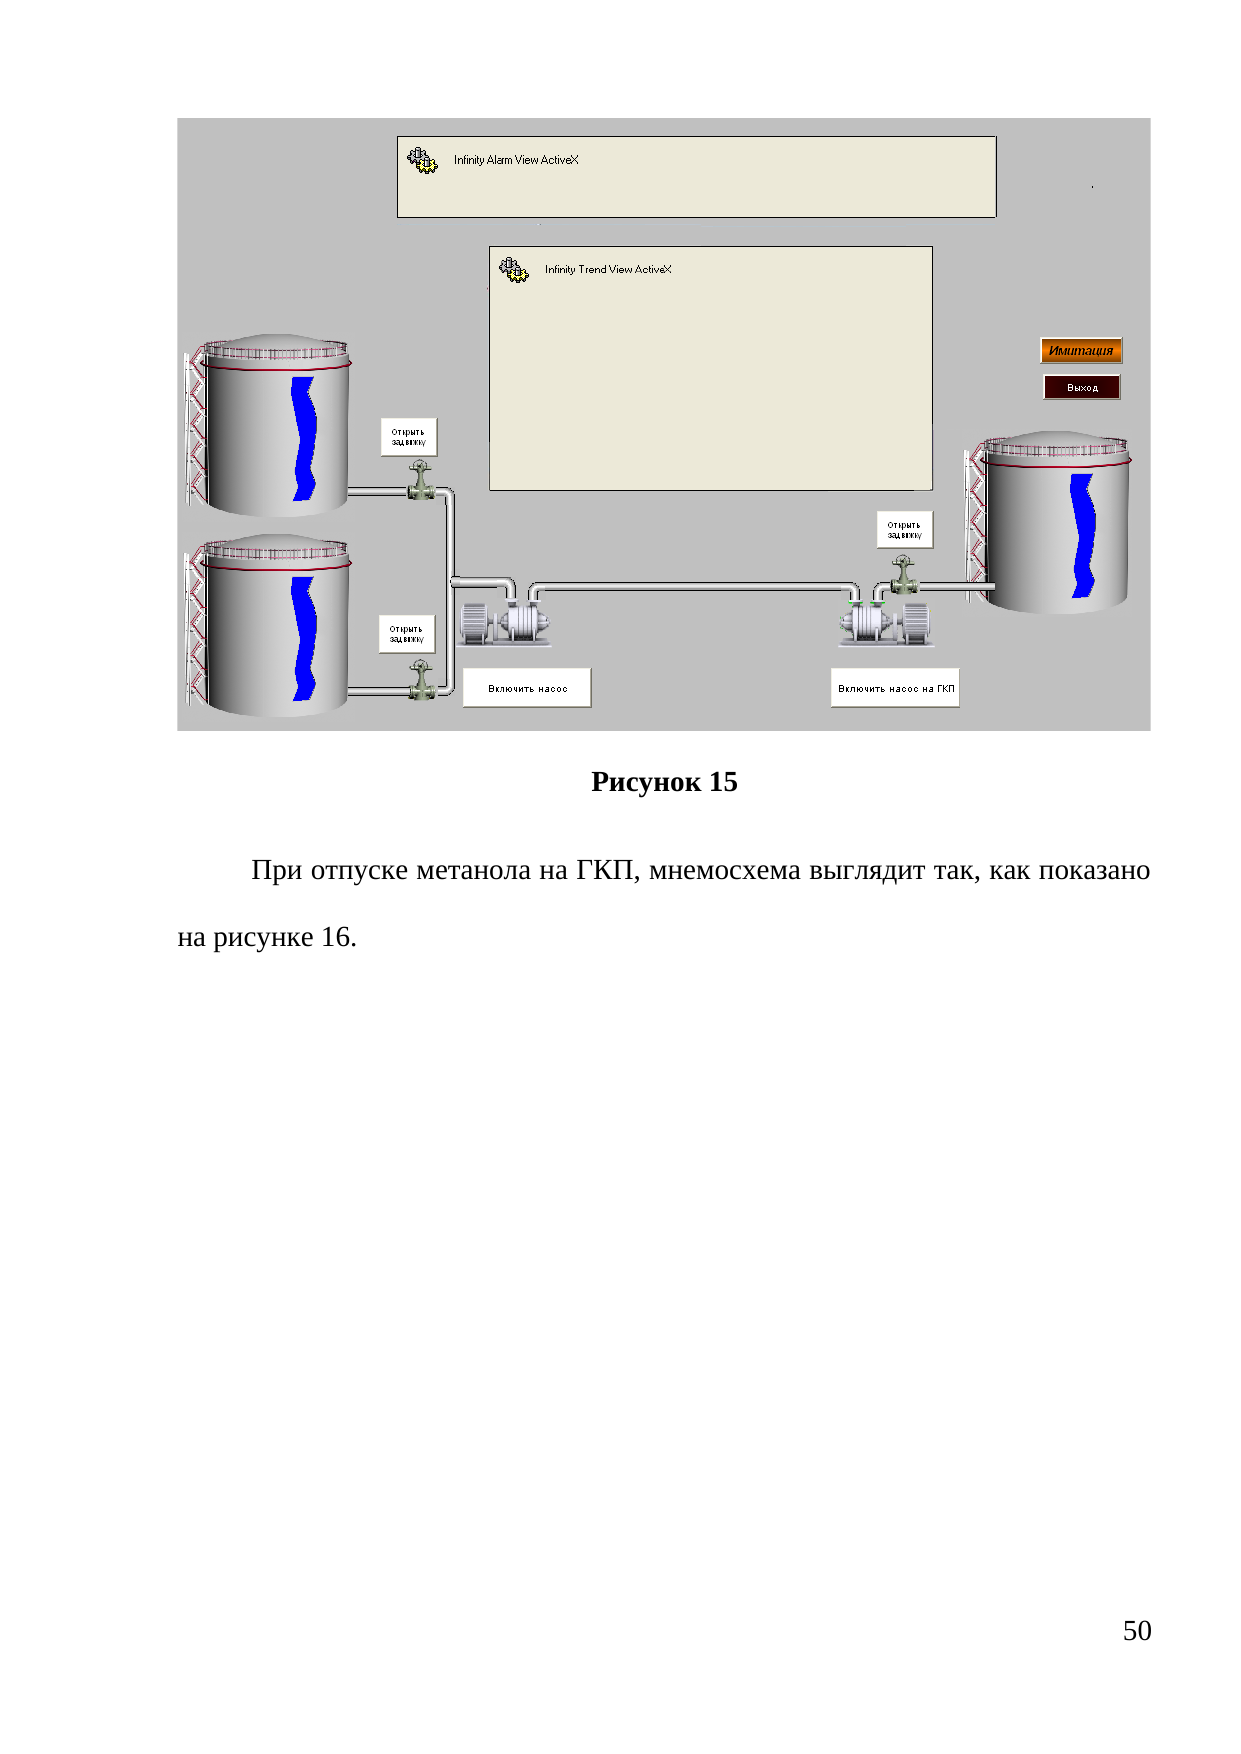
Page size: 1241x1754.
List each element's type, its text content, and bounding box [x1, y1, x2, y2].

text При отпуске метанола на ГКП, мнемосхема выглядит так, как показано на рисунке 16. [177, 852, 1152, 953]
picture [177, 118, 1151, 731]
text Рисунок 15 [177, 764, 1152, 798]
